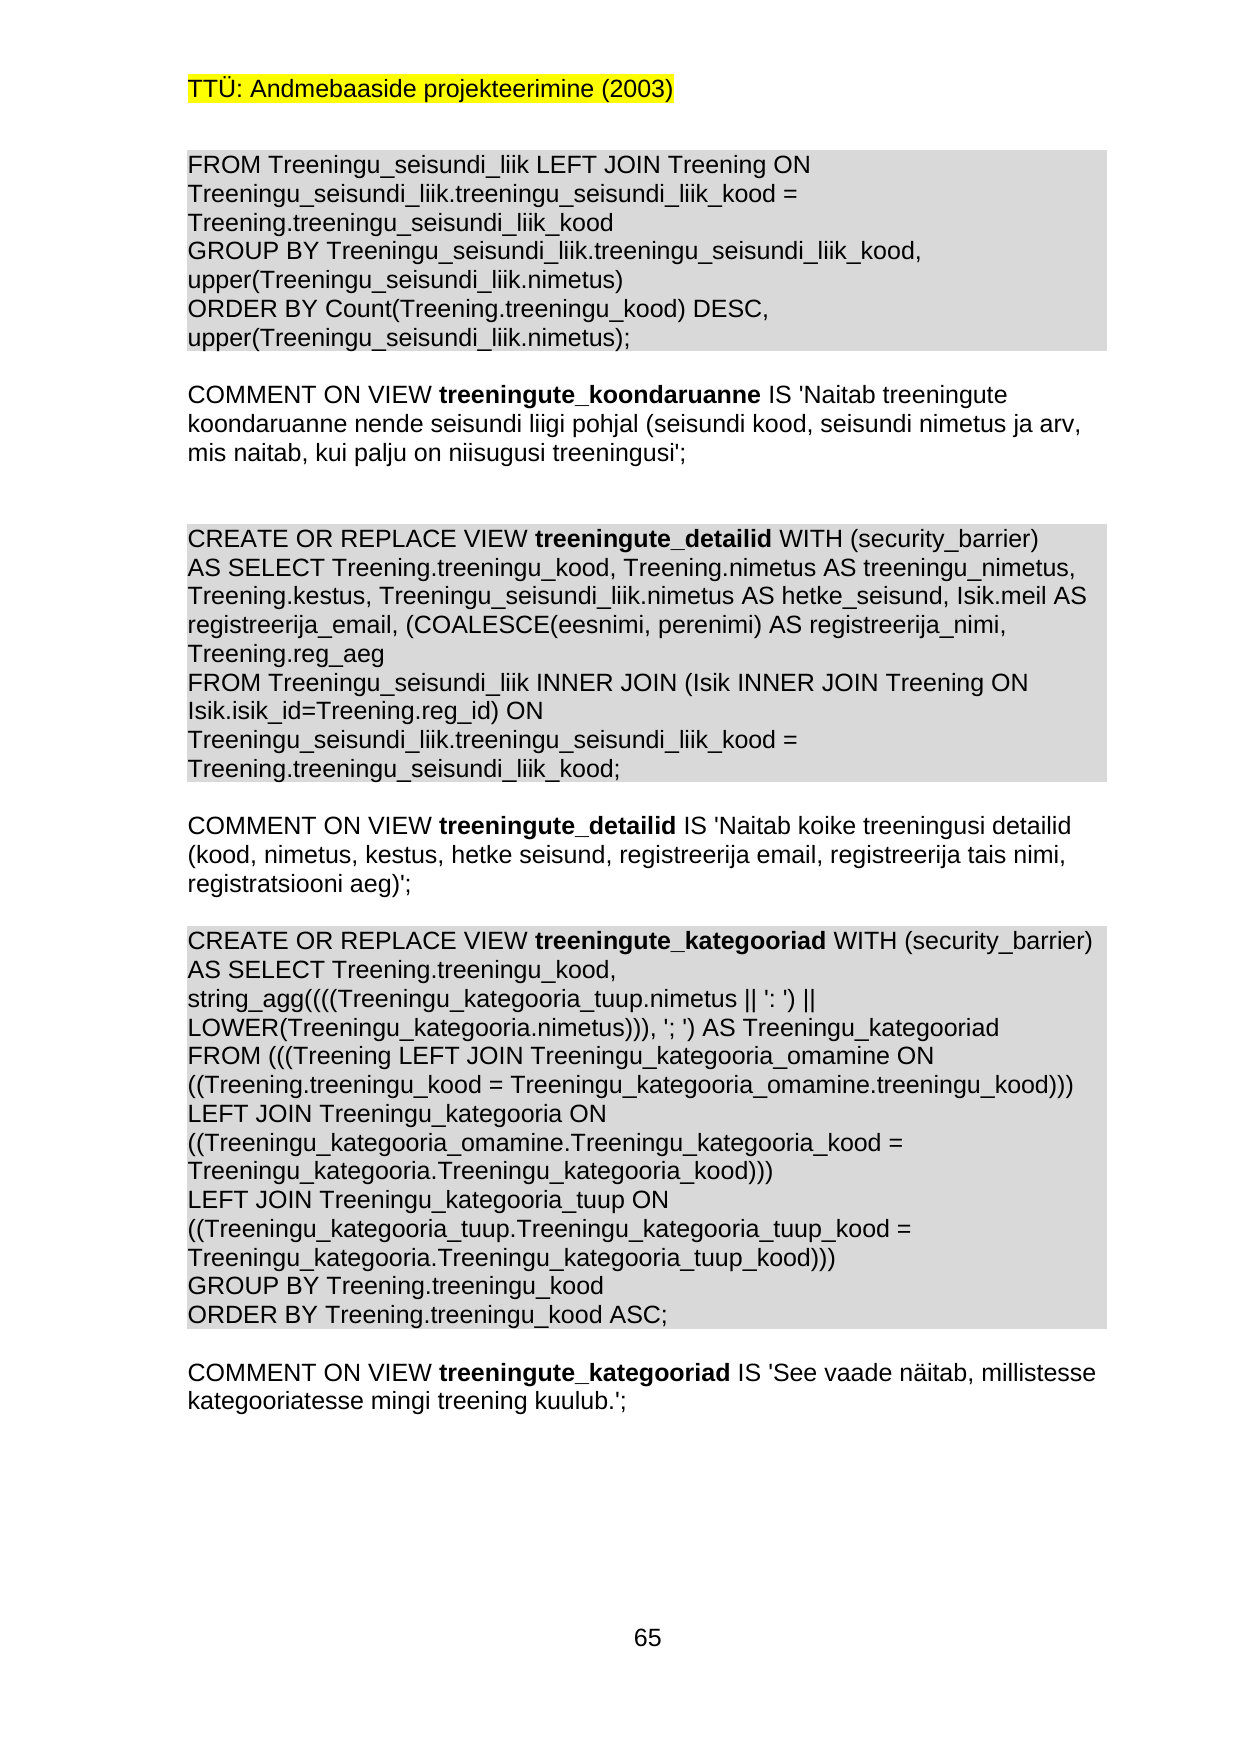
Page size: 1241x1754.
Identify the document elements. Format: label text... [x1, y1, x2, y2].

text AS SELECT Treening.treeningu_kood, string_agg((((Treeningu_kategooria_tuup.nimetus || ': ') || LOWER(Treeningu_kategooria.nimetus))), '; ') AS Treeningu_kategooriad [187, 955, 1107, 1041]
text ORDER BY Count(Treening.treeningu_kood) DESC, upper(Treeningu_seisundi_liik.nimetus); [187, 294, 1107, 351]
text GROUP BY Treeningu_seisundi_liik.treeningu_seisundi_liik_kood, upper(Treeningu_seisundi_liik.nimetus) [187, 236, 1107, 294]
text ORDER BY Treening.treeningu_kood ASC; [187, 1300, 1107, 1329]
text CREATE OR REPLACE VIEW treeningute_kategooriad WITH (security_barrier) [187, 926, 1107, 955]
text AS SELECT Treening.treeningu_kood, Treening.nimetus AS treeningu_nimetus, Treening.kestus, Treeningu_seisundi_liik.nimetus AS hetke_seisund, Isik.meil AS registreerija_email, (COALESCE(eesnimi, perenimi) AS registreerija_nimi, Treening.reg_aeg [187, 552, 1107, 667]
text COMMENT ON VIEW treeningute_detailid IS 'Naitab koike treeningusi detailid (kood, nimetus, kestus, hetke seisund, registreerija email, registreerija tais nimi, registratsiooni aeg)'; [187, 811, 1107, 897]
text COMMENT ON VIEW treeningute_koondaruanne IS 'Naitab treeningute koondaruanne nende seisundi liigi pohjal (seisundi kood, seisundi nimetus ja arv, mis naitab, kui palju on niisugusi treeningusi'; [187, 380, 1107, 466]
text LEFT JOIN Treeningu_kategooria ON ((Treeningu_kategooria_omamine.Treeningu_kategooria_kood = Treeningu_kategooria.Treeningu_kategooria_kood))) [187, 1099, 1107, 1185]
text COMMENT ON VIEW treeningute_kategooriad IS 'See vaade näitab, millistesse kategooriatesse mingi treening kuulub.'; [187, 1357, 1107, 1415]
text CREATE OR REPLACE VIEW treeningute_detailid WITH (security_barrier) [187, 524, 1107, 552]
text FROM Treeningu_seisundi_liik INNER JOIN (Isik INNER JOIN Treening ON Isik.isik_id=Treening.reg_id) ON Treeningu_seisundi_liik.treeningu_seisundi_liik_kood = Treening.treeningu_seisundi_liik_kood; [187, 667, 1107, 782]
text GROUP BY Treening.treeningu_kood [187, 1271, 1107, 1300]
text FROM Treeningu_seisundi_liik LEFT JOIN Treening ON Treeningu_seisundi_liik.treeningu_seisundi_liik_kood = Treening.treeningu_seisundi_liik_kood [187, 150, 1107, 236]
text LEFT JOIN Treeningu_kategooria_tuup ON ((Treeningu_kategooria_tuup.Treeningu_kategooria_tuup_kood = Treeningu_kategooria.Treeningu_kategooria_tuup_kood))) [187, 1185, 1107, 1271]
text FROM (((Treening LEFT JOIN Treeningu_kategooria_omamine ON ((Treening.treeningu_kood = Treeningu_kategooria_omamine.treeningu_kood))) [187, 1041, 1107, 1099]
